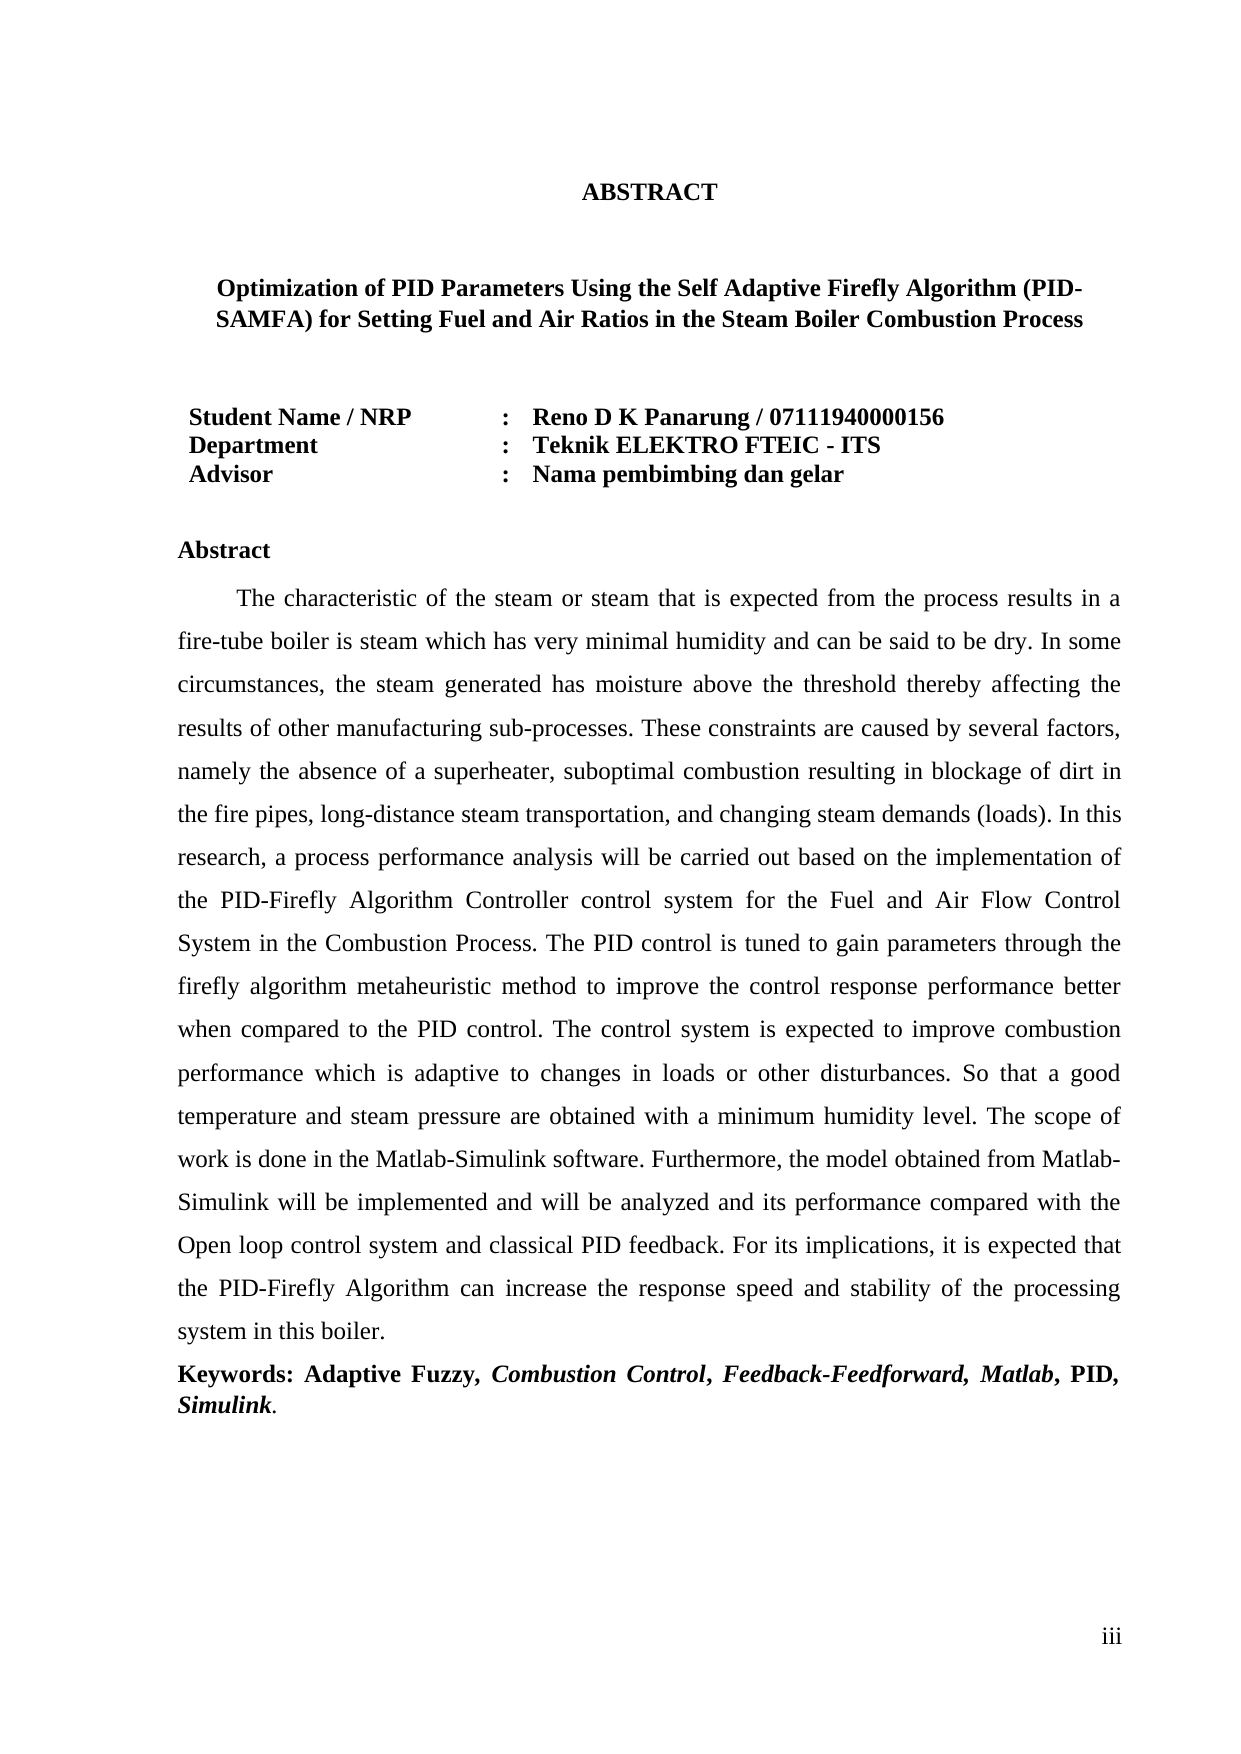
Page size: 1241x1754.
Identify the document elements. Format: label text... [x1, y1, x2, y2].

table_cell : [490, 430, 521, 459]
table_cell Teknik ELEKTRO FTEIC - ITS [521, 430, 1122, 459]
table_header : [490, 402, 521, 430]
table_header Reno D K Panarung / 07111940000156 [521, 402, 1122, 430]
text Abstract [177, 536, 1122, 564]
table_cell Nama pembimbing dan gelar [521, 459, 1122, 488]
table_header Student Name / NRP [177, 402, 490, 430]
text ABSTRACT [177, 177, 1122, 206]
table_cell Department [177, 430, 490, 459]
table_cell Advisor [177, 459, 490, 488]
text The characteristic of the steam or steam that is expected from the process results in a fire-tube boiler is steam which has very minimal humidity and can be said to be dry. In some circumstances, the steam generated has moisture above the threshold thereby affecting the results of other manufacturing sub-processes. These constraints are caused by several factors, namely the absence of a superheater, suboptimal combustion resulting in blockage of dirt in the fire pipes, long-distance steam transportation, and changing steam demands (loads). In this research, a process performance analysis will be carried out based on the implementation of the PID-Firefly Algorithm Controller control system for the Fuel and Air Flow Control System in the Combustion Process. The PID control is tuned to gain parameters through the firefly algorithm metaheuristic method to improve the control response performance better when compared to the PID control. The control system is expected to improve combustion performance which is adaptive to changes in loads or other disturbances. So that a good temperature and steam pressure are obtained with a minimum humidity level. The scope of work is done in the Matlab-Simulink software. Furthermore, the model obtained from Matlab-Simulink will be implemented and will be analyzed and its performance compared with the Open loop control system and classical PID feedback. For its implications, it is expected that the PID-Firefly Algorithm can increase the response speed and stability of the processing system in this boiler. [177, 583, 1122, 1345]
text Keywords: Adaptive Fuzzy, Combustion Control, Feedback-Feedforward, Matlab, PID, Simulink. [177, 1359, 1122, 1419]
table_cell : [490, 459, 521, 488]
text Optimization of PID Parameters Using the Self Adaptive Firefly Algorithm (PID-SAMFA) for Setting Fuel and Air Ratios in the Steam Boiler Combustion Process [177, 273, 1122, 332]
